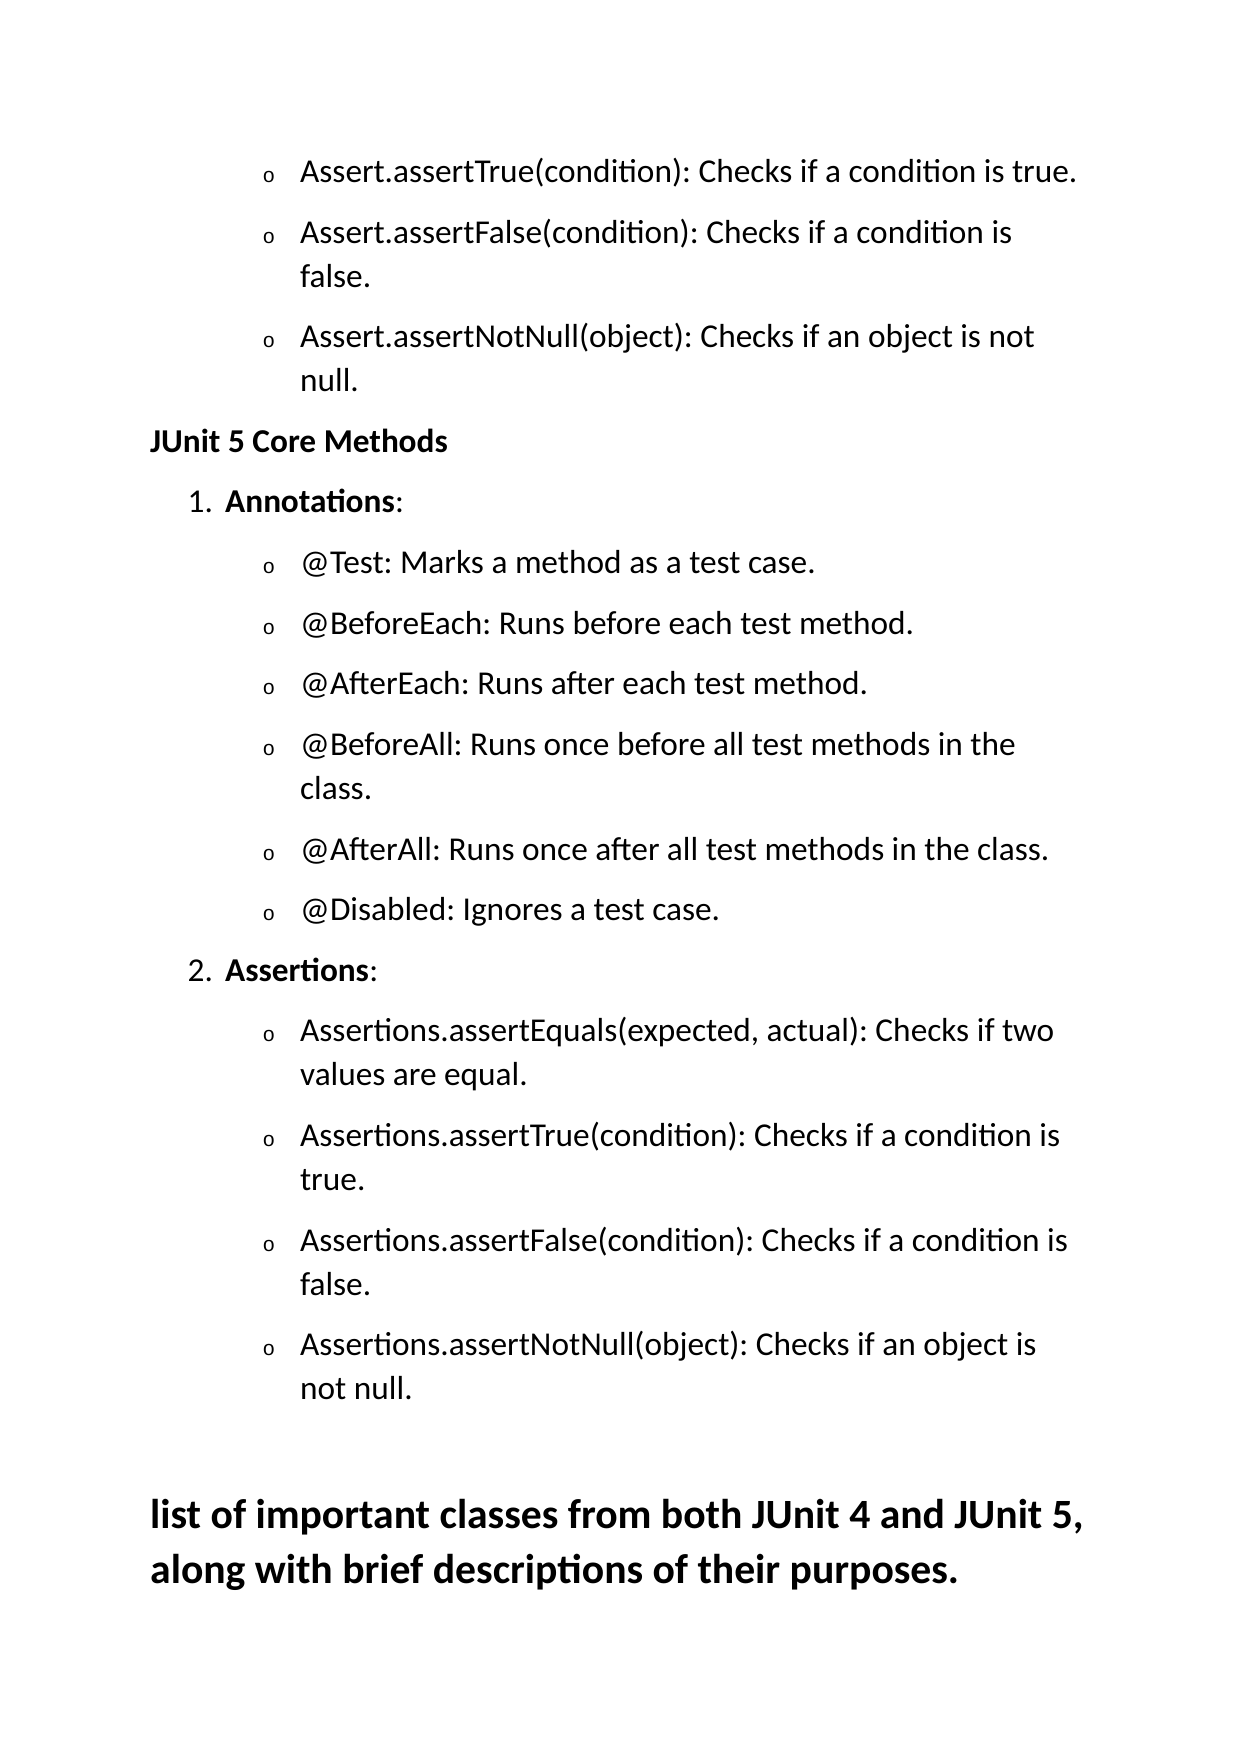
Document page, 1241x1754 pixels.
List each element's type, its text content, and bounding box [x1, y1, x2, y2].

list @BeforeAll: Runs once before all test methods in the class. [262, 723, 1090, 808]
list Assert.assertTrue(condition): Checks if a condition is true. [262, 150, 1090, 191]
list @AfterAll: Runs once after all test methods in the class. [262, 827, 1090, 868]
list Annotations: [187, 480, 1090, 521]
text JUnit 5 Core Methods [150, 420, 1090, 461]
text list of important classes from both JUnit 4 and JUnit 5, along with brief descriptions of their purposes. [150, 1488, 1090, 1594]
list Assertions: [187, 949, 1090, 989]
list Assertions.assertEquals(expected, actual): Checks if two values are equal. [262, 1009, 1090, 1094]
list Assert.assertFalse(condition): Checks if a condition is false. [262, 211, 1090, 295]
list @BeforeEach: Runs before each test method. [262, 602, 1090, 642]
list Assertions.assertTrue(condition): Checks if a condition is true. [262, 1114, 1090, 1199]
list @Disabled: Ignores a test case. [262, 888, 1090, 929]
list @AfterEach: Runs after each test method. [262, 662, 1090, 703]
list Assertions.assertFalse(condition): Checks if a condition is false. [262, 1218, 1090, 1303]
list Assertions.assertNotNull(object): Checks if an object is not null. [262, 1323, 1090, 1408]
list Assert.assertNotNull(object): Checks if an object is not null. [262, 315, 1090, 400]
list @Test: Marks a method as a test case. [262, 541, 1090, 582]
